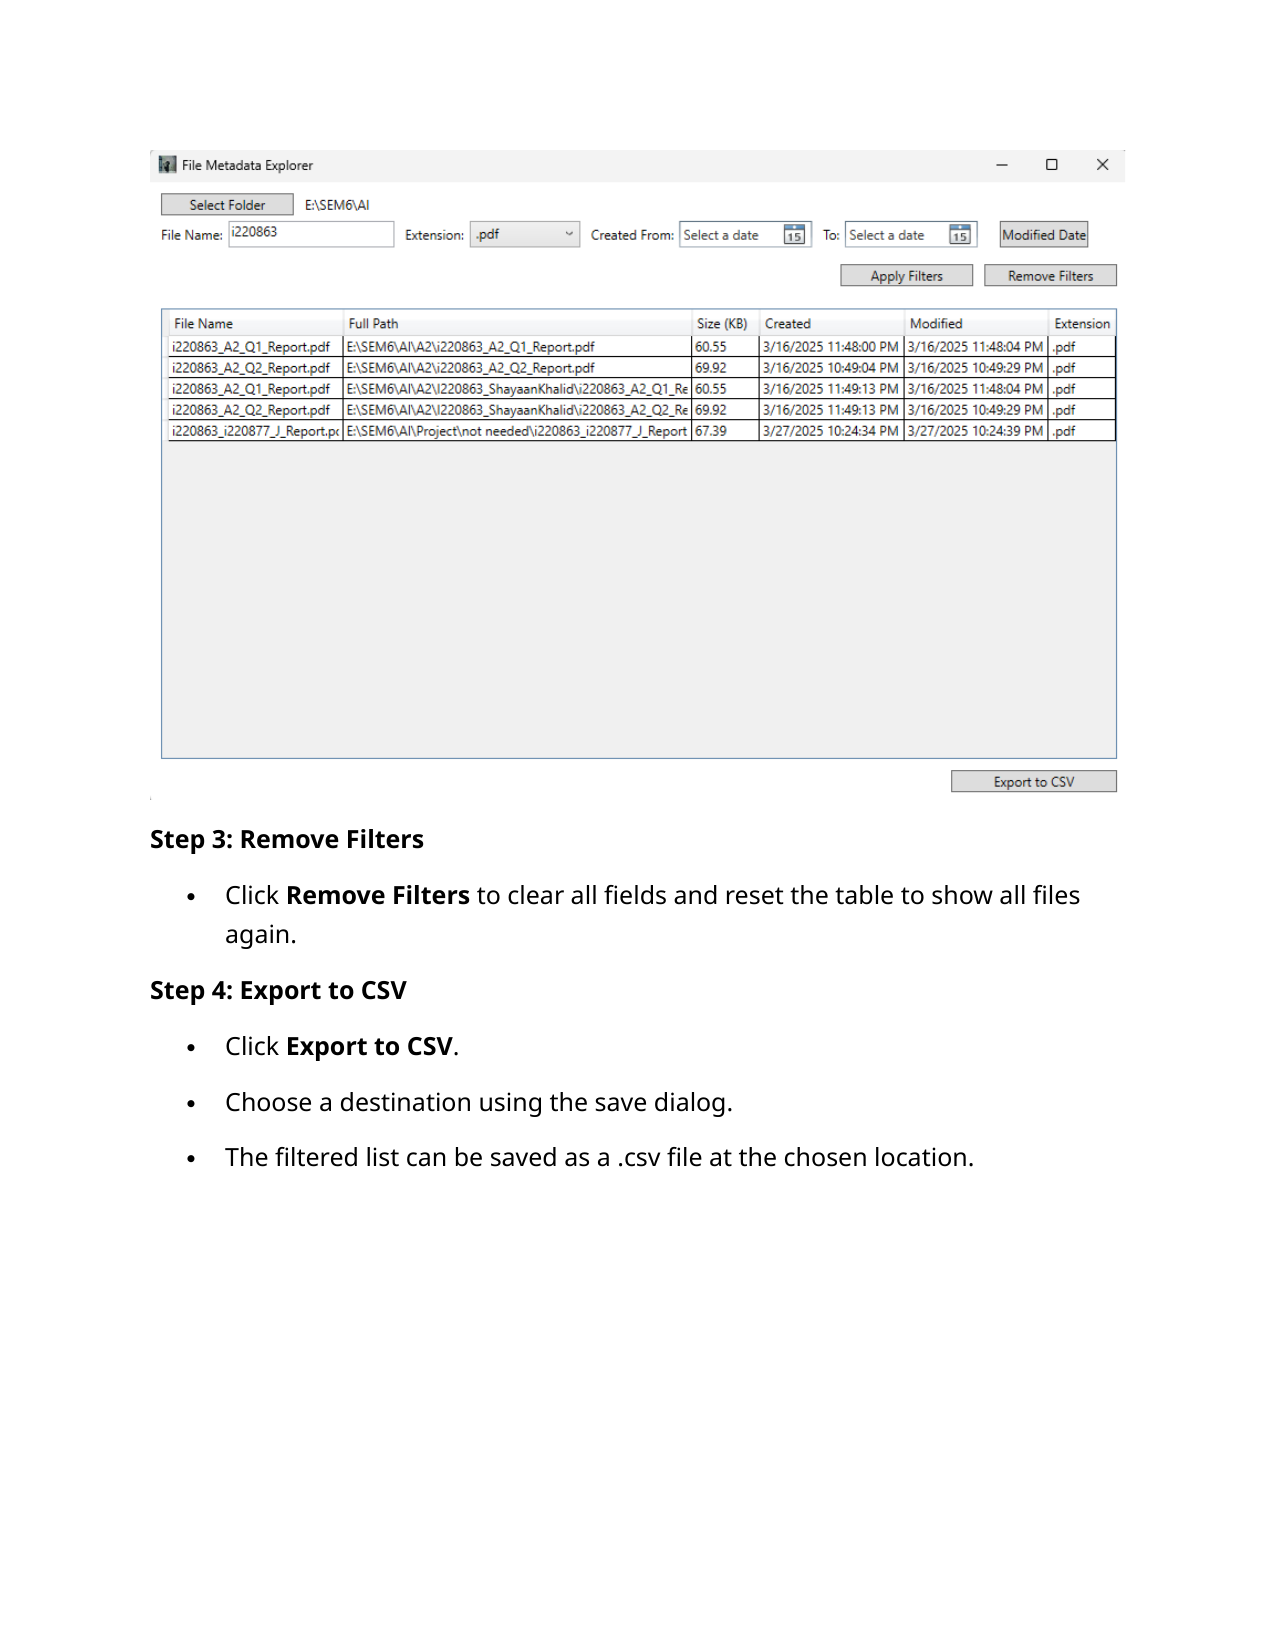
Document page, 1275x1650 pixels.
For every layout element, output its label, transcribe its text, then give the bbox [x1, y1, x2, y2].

list Click Export to CSV. [187, 1028, 1125, 1062]
text Step 4: Export to CSV [150, 973, 1125, 1007]
text Step 3: Remove Filters [150, 822, 1125, 856]
list Choose a destination using the save dialog. [187, 1084, 1125, 1118]
list Click Remove Filters to clear all fields and reset the table to show all files again. [187, 878, 1125, 951]
list The filtered list can be saved as a .csv file at the chosen location. [187, 1140, 1125, 1174]
picture [150, 150, 1125, 800]
